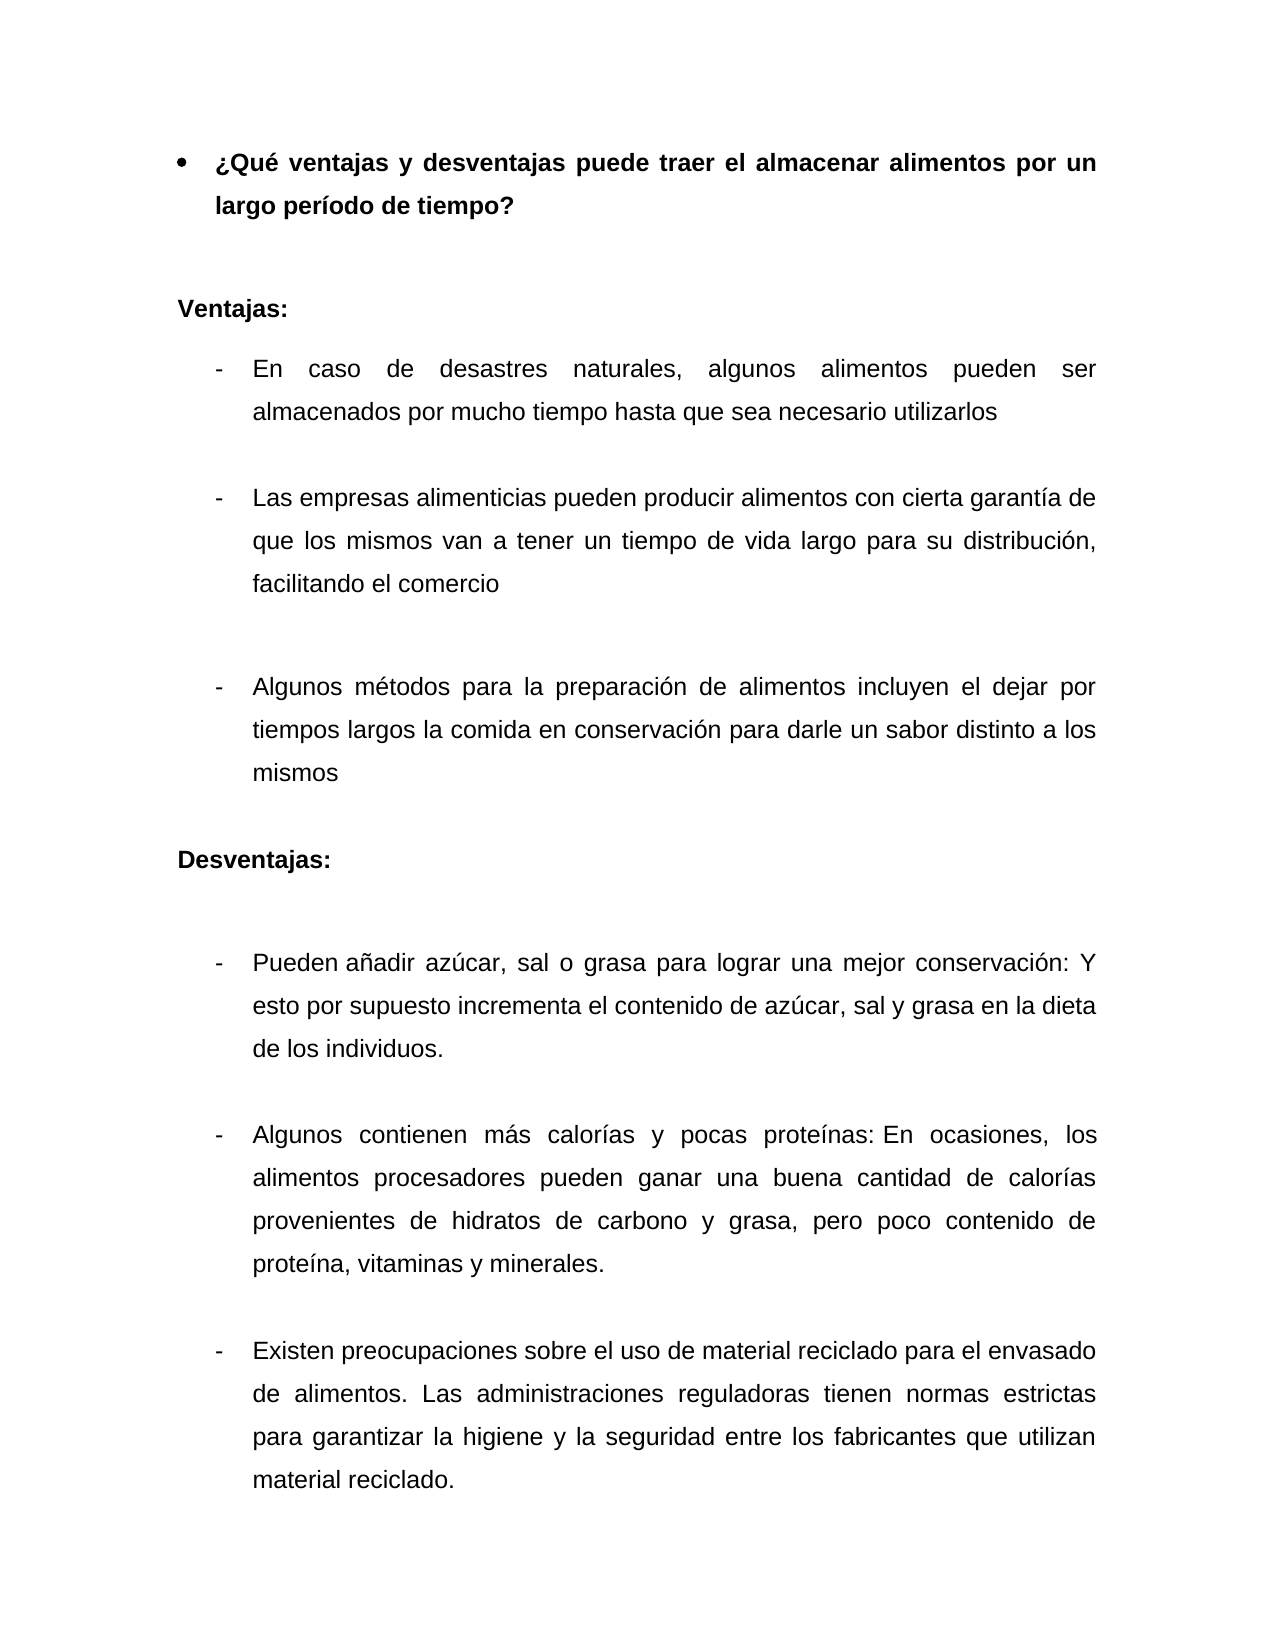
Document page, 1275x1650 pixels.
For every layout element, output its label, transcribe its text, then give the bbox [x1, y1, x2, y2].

text Ventajas: [177, 294, 1098, 322]
list En caso de desastres naturales, algunos alimentos pueden ser almacenados por mucho tiempo hasta que sea necesario utilizarlos [215, 353, 1098, 425]
list Pueden añadir azúcar, sal o grasa para lograr una mejor conservación: Y esto por supuesto incrementa el contenido de azúcar, sal y grasa en la dieta de los individuos. [215, 947, 1098, 1062]
text Desventajas: [177, 844, 1098, 873]
list ¿Qué ventajas y desventajas puede traer el almacenar alimentos por un largo período de tiempo? [177, 148, 1098, 219]
list Existen preocupaciones sobre el uso de material reciclado para el envasado de alimentos. Las administraciones reguladoras tienen normas estrictas para garantizar la higiene y la seguridad entre los fabricantes que utilizan material reciclado. [215, 1336, 1098, 1494]
list Algunos contienen más calorías y pocas proteínas: En ocasiones, los alimentos procesadores pueden ganar una buena cantidad de calorías provenientes de hidratos de carbono y grasa, pero poco contenido de proteína, vitaminas y minerales. [215, 1120, 1098, 1278]
list Las empresas alimenticias pueden producir alimentos con cierta garantía de que los mismos van a tener un tiempo de vida largo para su distribución, facilitando el comercio [215, 483, 1098, 598]
list Algunos métodos para la preparación de alimentos incluyen el dejar por tiempos largos la comida en conservación para darle un sabor distinto a los mismos [215, 672, 1098, 787]
